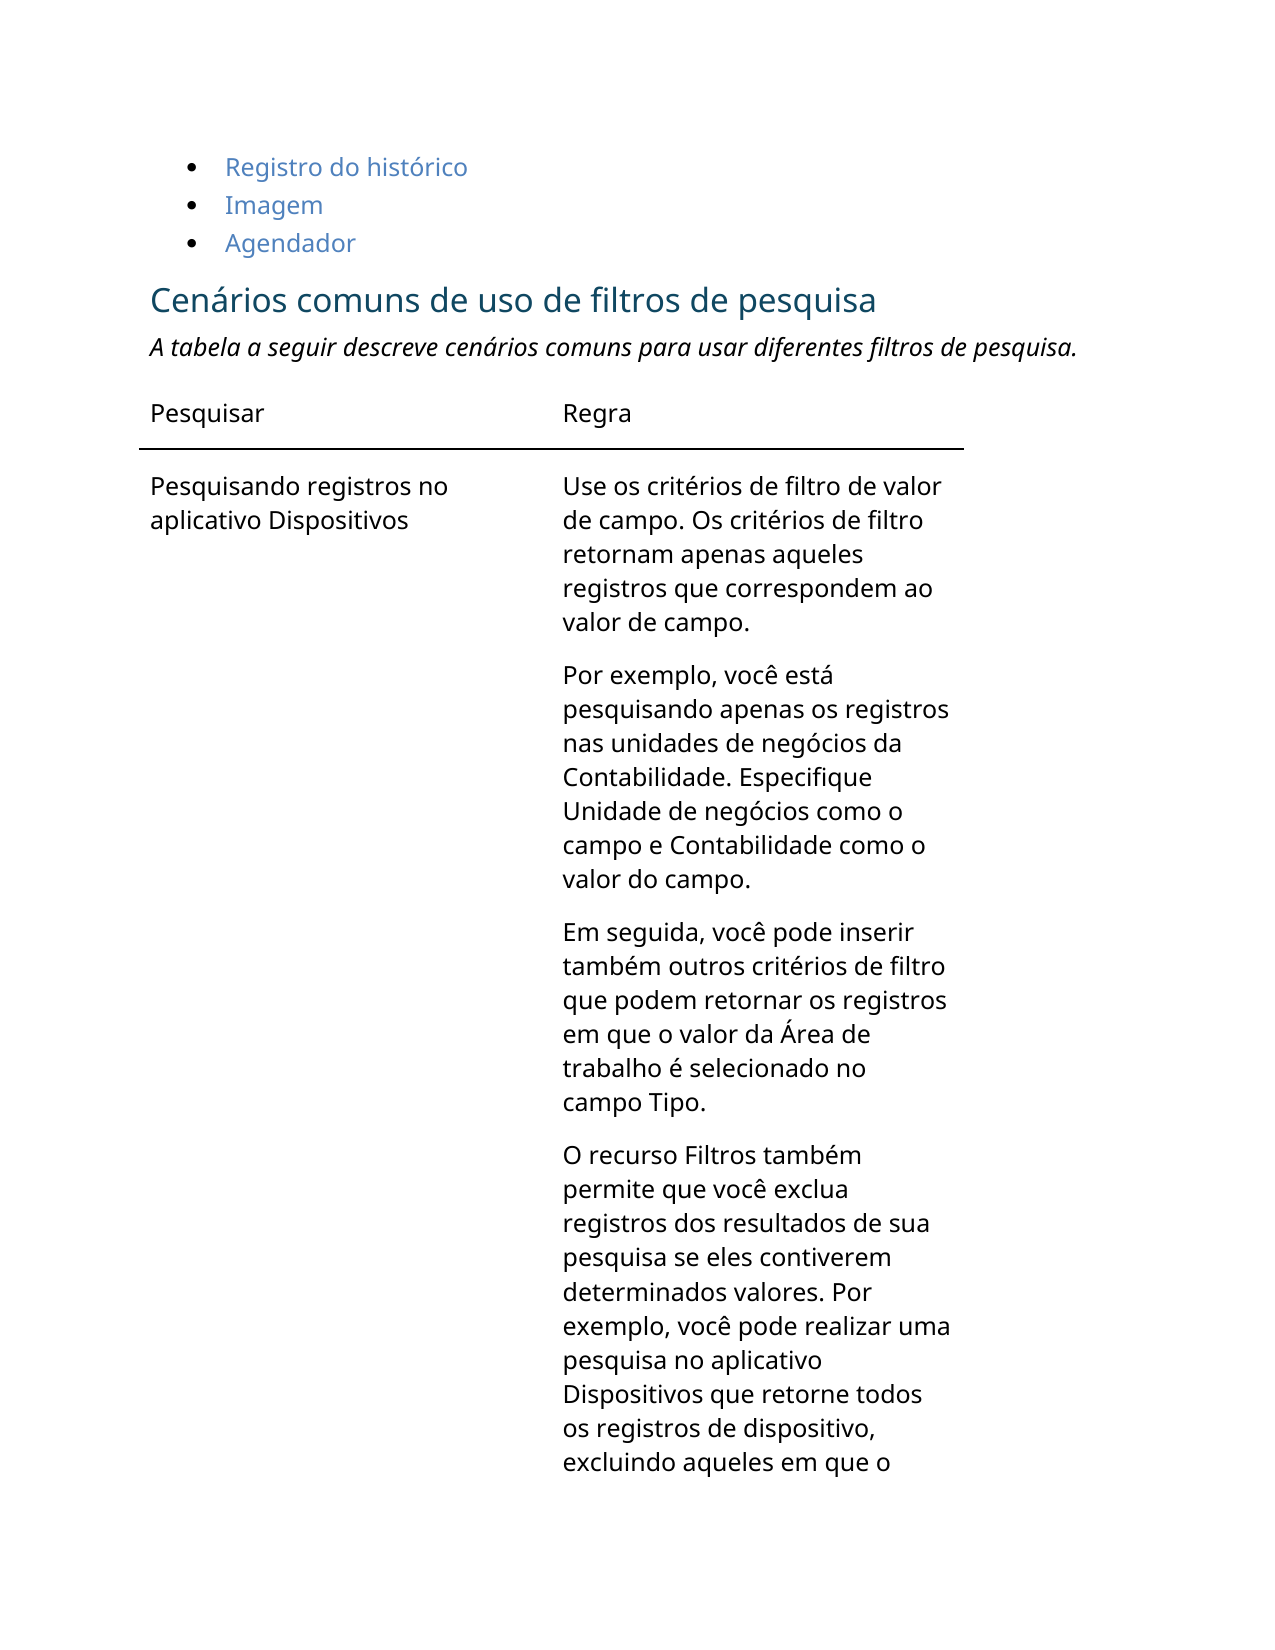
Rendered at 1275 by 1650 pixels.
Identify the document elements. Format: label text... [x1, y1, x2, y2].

text A tabela a seguir descreve cenários comuns para usar diferentes filtros de pesquisa. [150, 330, 1125, 364]
table_header Pesquisar [139, 377, 551, 448]
subtitle Cenários comuns de uso de filtros de pesquisa [150, 276, 1125, 322]
list Agendador [187, 226, 1125, 260]
list Registro do histórico [187, 150, 1125, 184]
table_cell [551, 450, 964, 1478]
list Imagem [187, 188, 1125, 222]
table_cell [139, 450, 551, 1478]
table_header Regra [551, 377, 964, 448]
